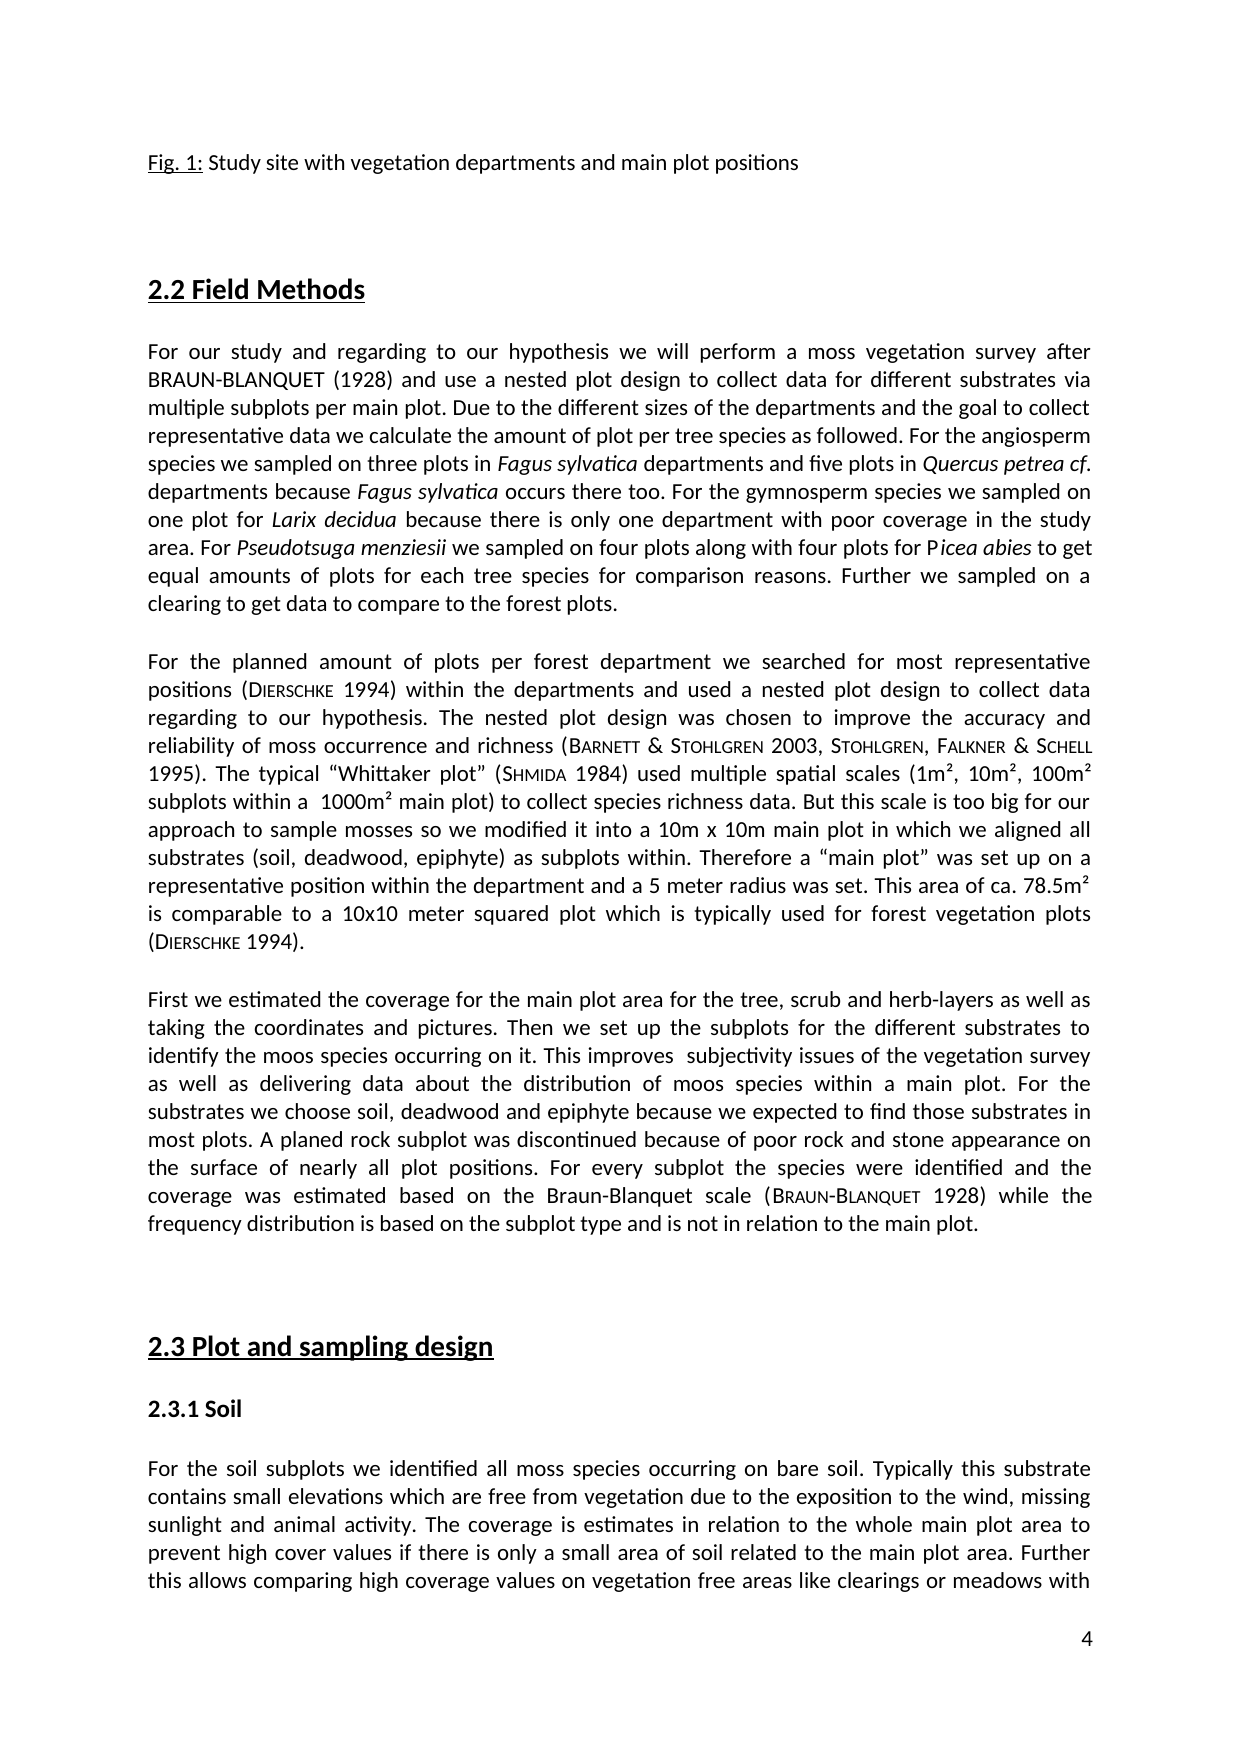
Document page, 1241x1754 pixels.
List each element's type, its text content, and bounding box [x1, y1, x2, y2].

text For the planned amount of plots per forest department we searched for most representative positions (Dierschke 1994) within the departments and used a nested plot design to collect data regarding to our hypothesis. The nested plot design was chosen to improve the accuracy and reliability of moss occurrence and richness (Barnett & Stohlgren 2003, Stohlgren, Falkner & Schell 1995). The typical “Whittaker plot” (Shmida 1984) used multiple spatial scales (1m², 10m², 100m² subplots within a 1000m² main plot) to collect species richness data. But this scale is too big for our approach to sample mosses so we modified it into a 10m x 10m main plot in which we aligned all substrates (soil, deadwood, epiphyte) as subplots within. Therefore a “main plot” was set up on a representative position within the department and a 5 meter radius was set. This area of ca. 78.5m² is comparable to a 10x10 meter squared plot which is typically used for forest vegetation plots (Dierschke 1994). [148, 647, 1093, 955]
text 2.2 Field Methods [148, 271, 1093, 307]
text 2.3.1 Soil [148, 1394, 1093, 1424]
text 2.3 Plot and sampling design [148, 1328, 1093, 1364]
text For our study and regarding to our hypothesis we will perform a moss vegetation survey after BRAUN-BLANQUET (1928) and use a nested plot design to collect data for different substrates via multiple subplots per main plot. Due to the different sizes of the departments and the goal to collect representative data we calculate the amount of plot per tree species as followed. For the angiosperm species we sampled on three plots in Fagus sylvatica departments and five plots in Quercus petrea cf. departments because Fagus sylvatica occurs there too. For the gymnosperm species we sampled on one plot for Larix decidua because there is only one department with poor coverage in the study area. For Pseudotsuga menziesii we sampled on four plots along with four plots for Picea abies to get equal amounts of plots for each tree species for comparison reasons. Further we sampled on a clearing to get data to compare to the forest plots. [148, 337, 1093, 617]
text First we estimated the coverage for the main plot area for the tree, scrub and herb-layers as well as taking the coordinates and pictures. Then we set up the subplots for the different substrates to identify the moos species occurring on it. This improves subjectivity issues of the vegetation survey as well as delivering data about the distribution of moos species within a main plot. For the substrates we choose soil, deadwood and epiphyte because we expected to find those substrates in most plots. A planed rock subplot was discontinued because of poor rock and stone appearance on the surface of nearly all plot positions. For every subplot the species were identified and the coverage was estimated based on the Braun-Blanquet scale (Braun-Blanquet 1928) while the frequency distribution is based on the subplot type and is not in relation to the main plot. [148, 985, 1093, 1237]
text Fig. 1: Study site with vegetation departments and main plot positions [148, 148, 1093, 176]
